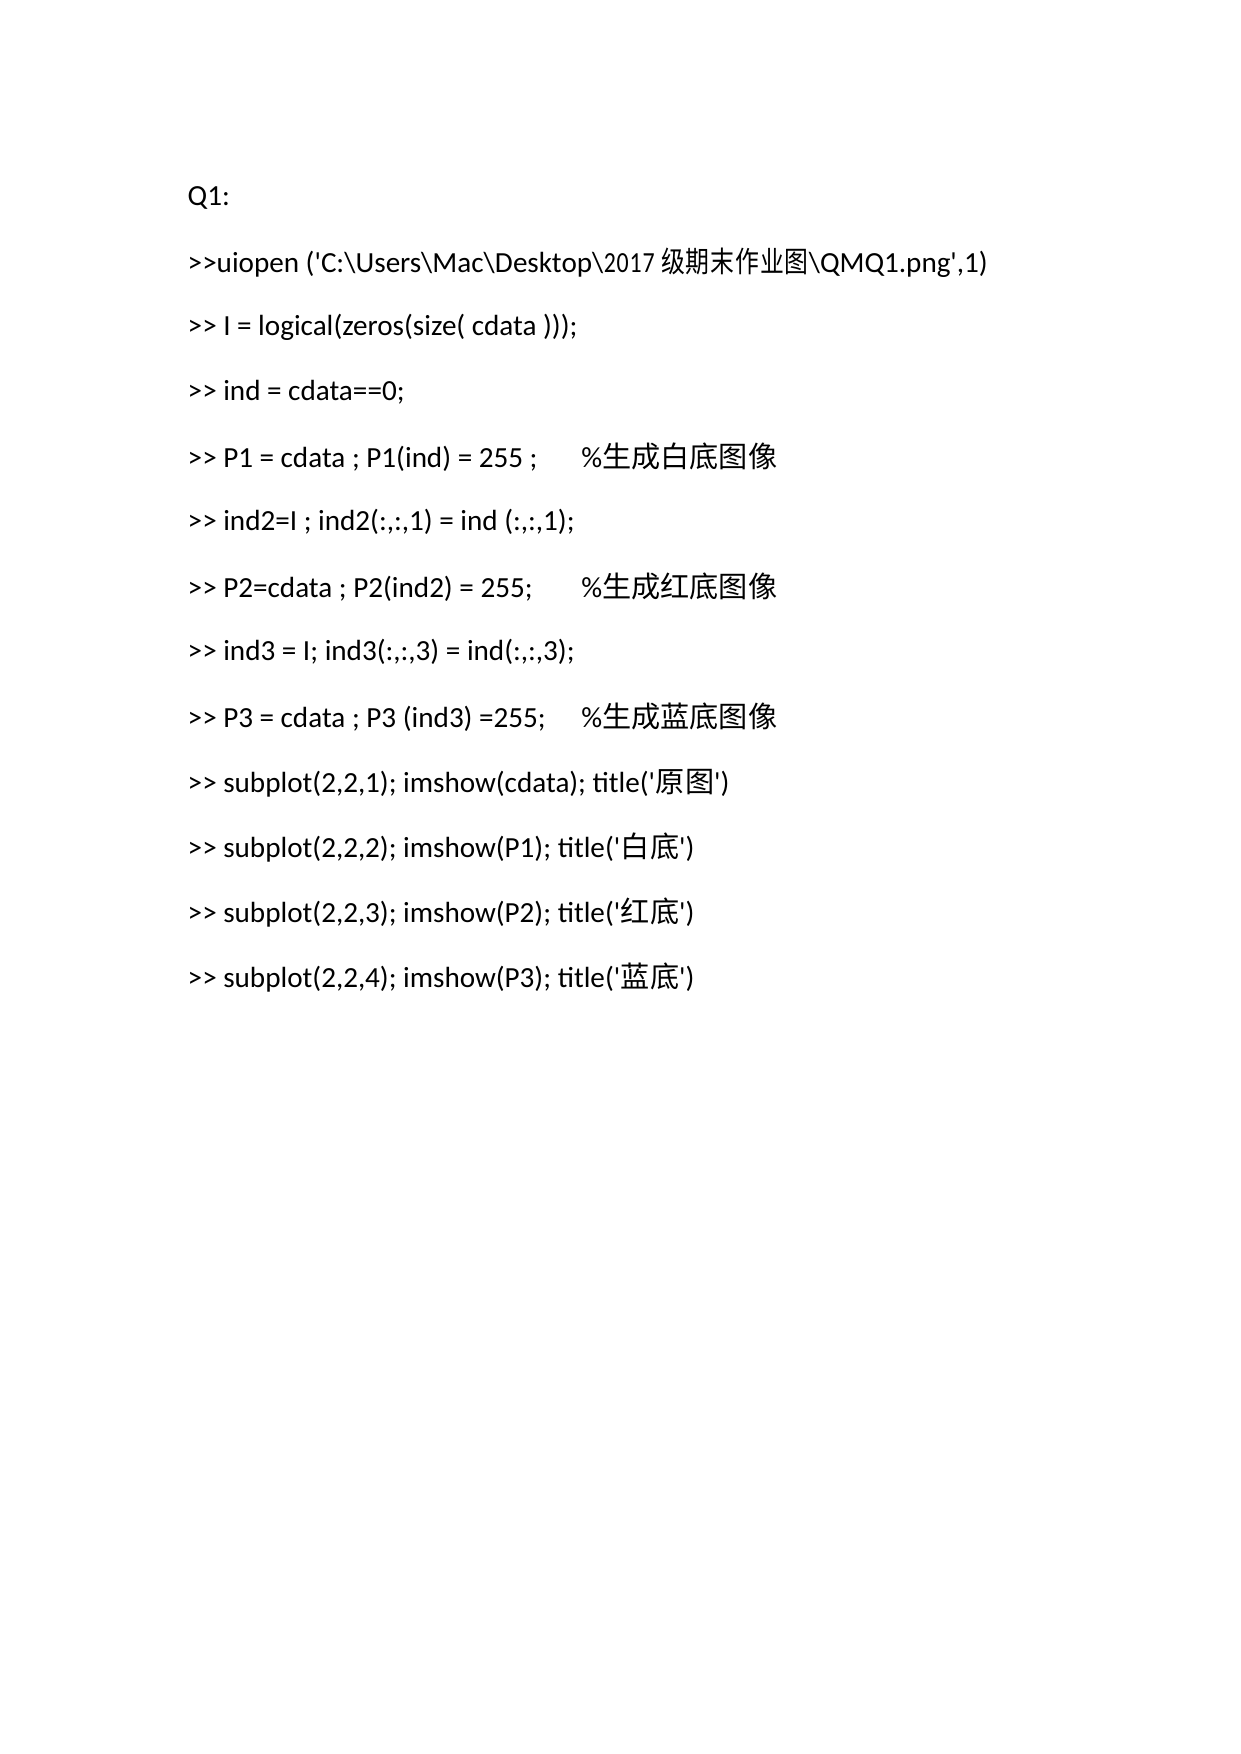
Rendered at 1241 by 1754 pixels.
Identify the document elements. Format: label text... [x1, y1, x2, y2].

text >> subplot(2,2,1); imshow(cdata); title('原图') [187, 747, 1053, 812]
text >> I = logical(zeros(size( cdata ))); [187, 292, 1053, 357]
text >> P3 = cdata ; P3 (ind3) =255; %生成蓝底图像 [187, 682, 1053, 747]
text >> subplot(2,2,4); imshow(P3); title('蓝底') [187, 942, 1053, 1007]
text >> subplot(2,2,2); imshow(P1); title('白底') [187, 812, 1053, 877]
text >>uiopen ('C:\Users\Mac\Desktop\2017级期末作业图\QMQ1.png',1) [187, 227, 1053, 292]
text >> ind3 = I; ind3(:,:,3) = ind(:,:,3); [187, 617, 1053, 682]
text >> P2=cdata ; P2(ind2) = 255; %生成红底图像 [187, 552, 1053, 617]
text >> subplot(2,2,3); imshow(P2); title('红底') [187, 877, 1053, 942]
text >> P1 = cdata ; P1(ind) = 255 ; %生成白底图像 [187, 422, 1053, 487]
text >> ind2=I ; ind2(:,:,1) = ind (:,:,1); [187, 487, 1053, 552]
text >> ind = cdata==0; [187, 357, 1053, 422]
text Q1: [187, 162, 1053, 227]
